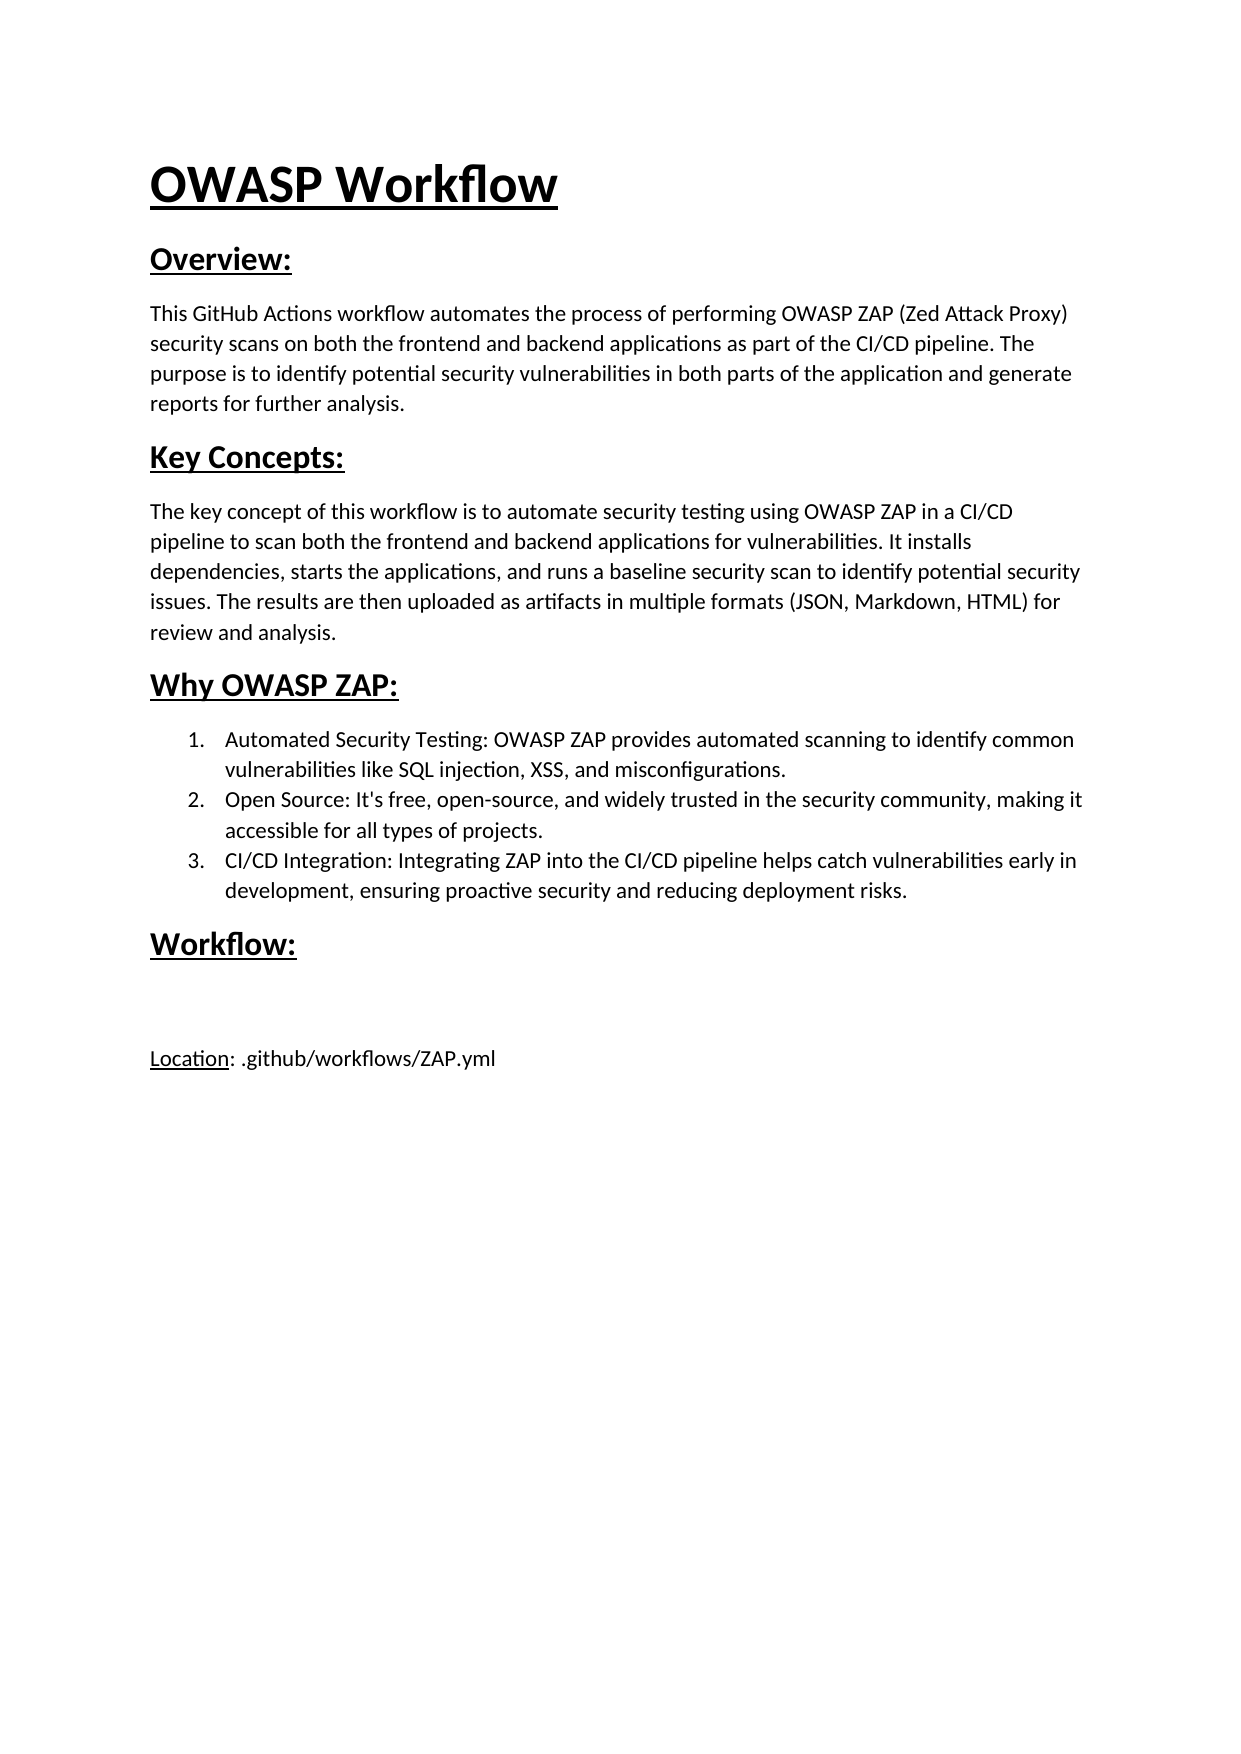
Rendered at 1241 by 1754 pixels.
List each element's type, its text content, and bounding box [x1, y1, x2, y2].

text OWASP Workflow [150, 150, 1090, 216]
text Workflow: [150, 923, 1090, 964]
list Open Source: It's free, open-source, and widely trusted in the security community, making it accessible for all types of projects. [187, 786, 1090, 844]
list Automated Security Testing: OWASP ZAP provides automated scanning to identify common vulnerabilities like SQL injection, XSS, and misconfigurations. [187, 725, 1090, 783]
text Why OWASP ZAP: [150, 664, 1090, 705]
list CI/CD Integration: Integrating ZAP into the CI/CD pipeline helps catch vulnerabilities early in development, ensuring proactive security and reducing deployment risks. [187, 846, 1090, 904]
text Key Concepts: [150, 436, 1090, 477]
text Overview: [150, 238, 1090, 279]
text The key concept of this workflow is to automate security testing using OWASP ZAP in a CI/CD pipeline to scan both the frontend and backend applications for vulnerabilities. It installs dependencies, starts the applications, and runs a baseline security scan to identify potential security issues. The results are then uploaded as artifacts in multiple formats (JSON, Markdown, HTML) for review and analysis. [150, 497, 1090, 646]
text This GitHub Actions workflow automates the process of performing OWASP ZAP (Zed Attack Proxy) security scans on both the frontend and backend applications as part of the CI/CD pipeline. The purpose is to identify potential security vulnerabilities in both parts of the application and generate reports for further analysis. [150, 299, 1090, 417]
text Location: .github/workflows/ZAP.yml [150, 1044, 1090, 1072]
